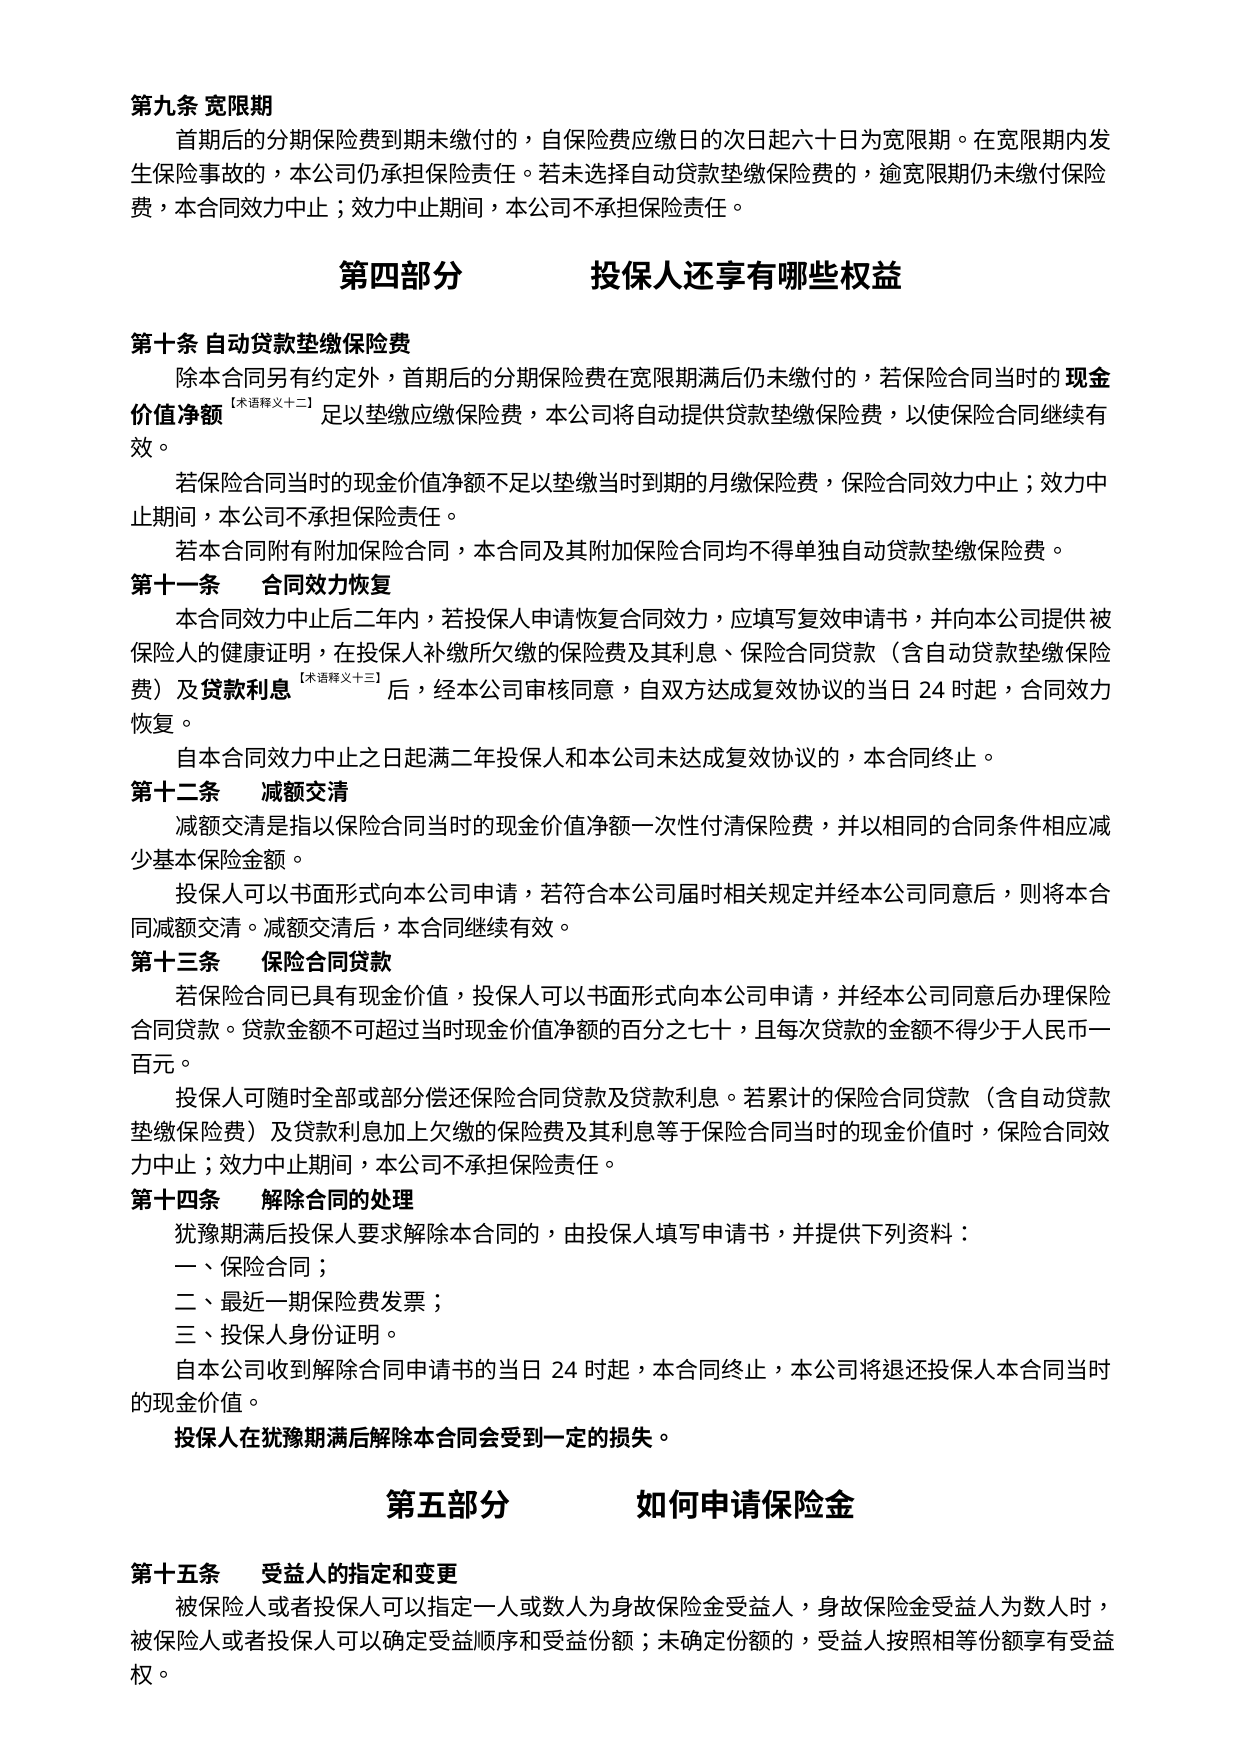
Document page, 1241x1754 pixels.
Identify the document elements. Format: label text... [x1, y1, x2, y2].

text 若本合同附有附加保险合同，本合同及其附加保险合同均不得单独自动贷款垫缴保险费。第十一条 合同效力恢复 [130, 535, 1070, 600]
subtitle 投保人在犹豫期满后解除本合同会受到一定的损失。 [174, 1422, 1128, 1453]
text 本合同效力中止后二年内，若投保人申请恢复合同效力，应填写复效申请书，并向本公司提供被保险人的健康证明，在投保人补缴所欠缴的保险费及其利息、保险合同贷款（含自动贷款垫缴保险费）及贷款利息【术语释义十三】后，经本公司审核同意，自双方达成复效协议的当日 24 时起，合同效力恢复。 [130, 603, 1112, 739]
text 第十五条 受益人的指定和变更 [130, 1558, 1128, 1589]
text 被保险人或者投保人可以指定一人或数人为身故保险金受益人，身故保险金受益人为数人时， 被保险人或者投保人可以确定受益顺序和受益份额；未确定份额的，受益人按照相等份额享有受益权。 [130, 1591, 1116, 1690]
text 犹豫期满后投保人要求解除本合同的，由投保人填写申请书，并提供下列资料： 一、保险合同； [174, 1218, 977, 1283]
text 若保险合同当时的现金价值净额不足以垫缴当时到期的月缴保险费，保险合同效力中止；效力中止期间，本公司不承担保险责任。 [130, 467, 1112, 532]
subtitle 第十四条 解除合同的处理 [130, 1184, 1128, 1215]
text 自本公司收到解除合同申请书的当日 24 时起，本合同终止，本公司将退还投保人本合同当时的现金价值。 [130, 1353, 1112, 1418]
text 二、最近一期保险费发票； 三、投保人身份证明。 [174, 1286, 450, 1351]
subtitle 第四部分 投保人还享有哪些权益 [338, 254, 1128, 296]
subtitle 第十三条 保险合同贷款 [130, 946, 1128, 978]
text 减额交清是指以保险合同当时的现金价值净额一次性付清保险费，并以相同的合同条件相应减少基本保险金额。 [130, 810, 1112, 875]
text 除本合同另有约定外，首期后的分期保险费在宽限期满后仍未缴付的，若保险合同当时的现金价值净额【术语释义十二】足以垫缴应缴保险费，本公司将自动提供贷款垫缴保险费，以使保险合同继续有效。 [130, 361, 1111, 464]
subtitle 第十条 自动贷款垫缴保险费 [130, 328, 1128, 359]
text 自本合同效力中止之日起满二年投保人和本公司未达成复效协议的，本合同终止。第十二条 减额交清 [130, 742, 1001, 807]
text 第五部分 如何申请保险金 [385, 1483, 1128, 1526]
subtitle 第九条 宽限期 [130, 90, 1128, 122]
text 投保人可以书面形式向本公司申请，若符合本公司届时相关规定并经本公司同意后，则将本合同减额交清。减额交清后，本合同继续有效。 [130, 878, 1112, 943]
text 若保险合同已具有现金价值，投保人可以书面形式向本公司申请，并经本公司同意后办理保险合同贷款。贷款金额不可超过当时现金价值净额的百分之七十，且每次贷款的金额不得少于人民币一百元。 [130, 980, 1111, 1079]
text 投保人可随时全部或部分偿还保险合同贷款及贷款利息。若累计的保险合同贷款（含自动贷款垫缴保险费）及贷款利息加上欠缴的保险费及其利息等于保险合同当时的现金价值时，保险合同效力中止；效力中止期间，本公司不承担保险责任。 [130, 1082, 1111, 1181]
text 首期后的分期保险费到期未缴付的，自保险费应缴日的次日起六十日为宽限期。在宽限期内发生保险事故的，本公司仍承担保险责任。若未选择自动贷款垫缴保险费的，逾宽限期仍未缴付保险费，本合同效力中止；效力中止期间，本公司不承担保险责任。 [130, 124, 1112, 223]
